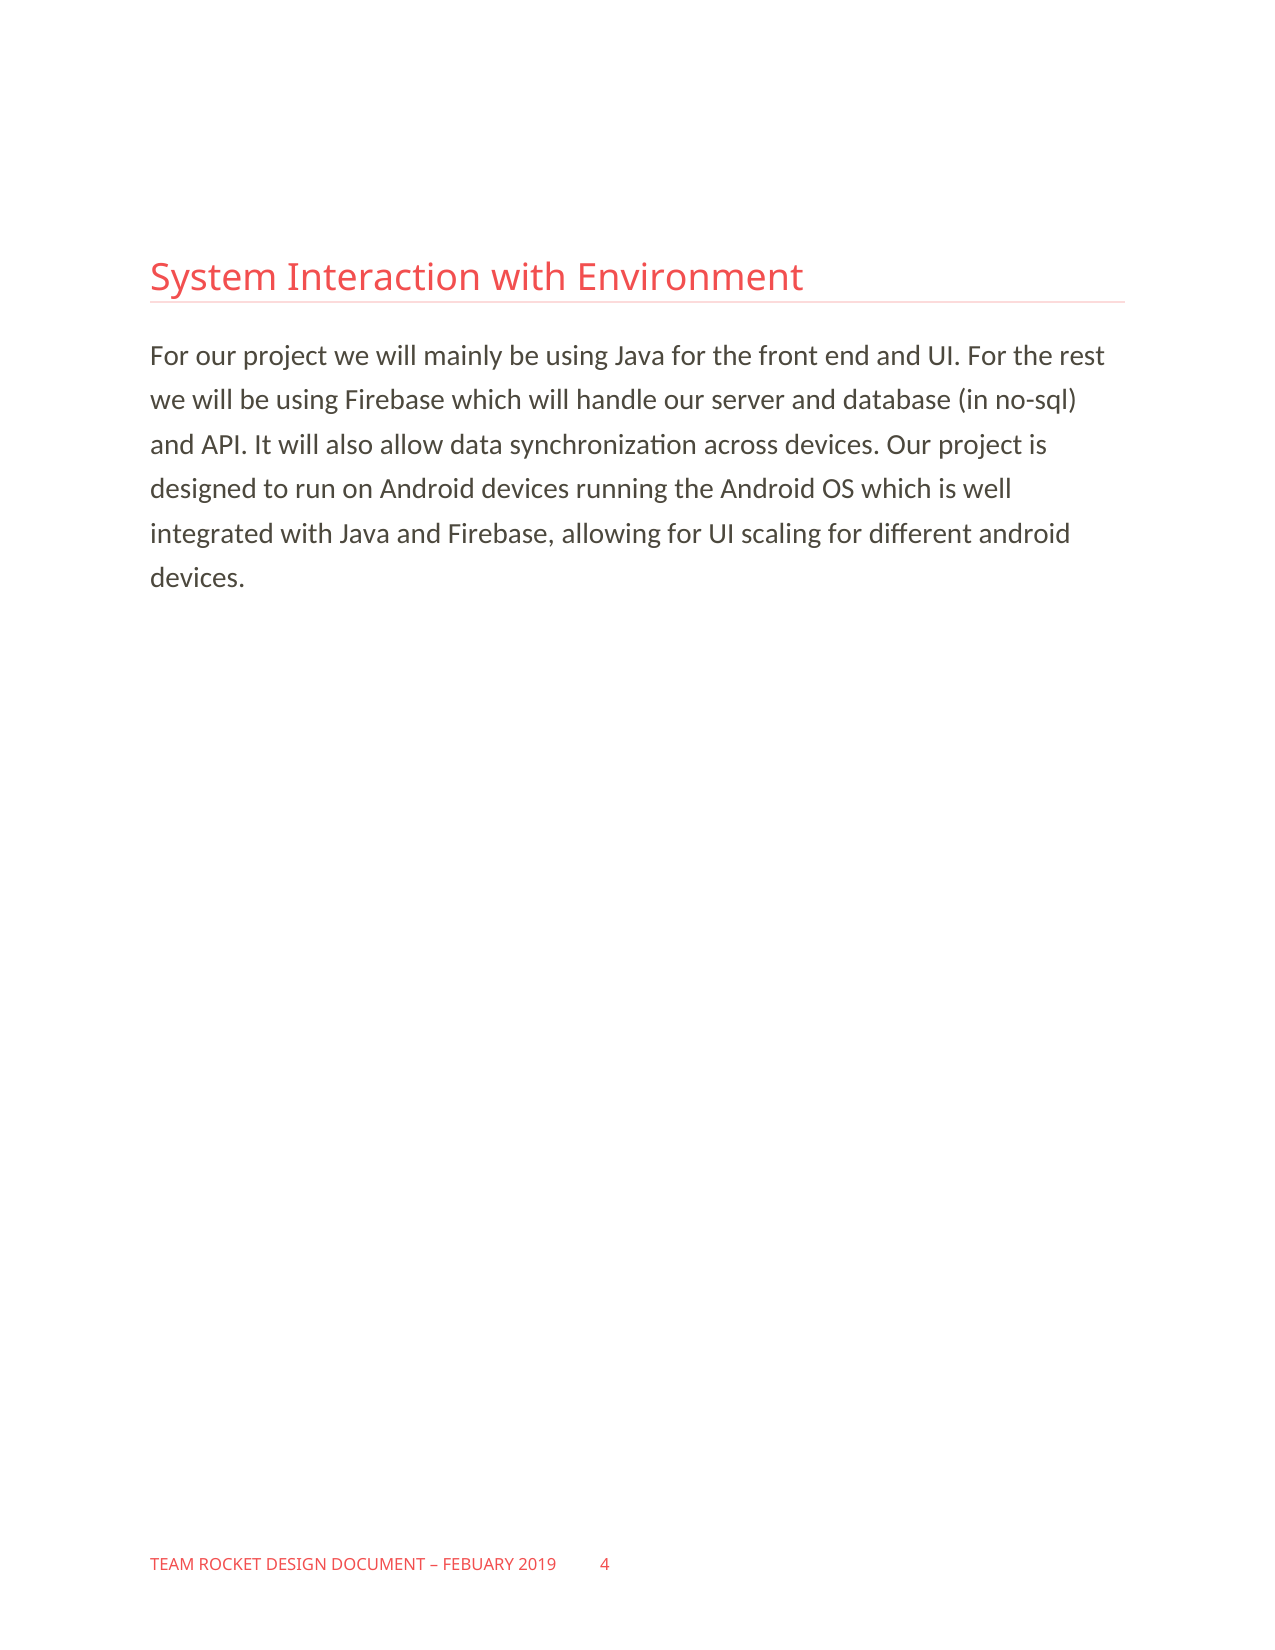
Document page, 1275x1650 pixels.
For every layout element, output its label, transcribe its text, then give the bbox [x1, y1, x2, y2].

text For our project we will mainly be using Java for the front end and UI. For the rest we will be using Firebase which will handle our server and database (in no-sql) and API. It will also allow data synchronization across devices. Our project is designed to run on Android devices running the Android OS which is well integrated with Java and Firebase, allowing for UI scaling for different android devices. [150, 337, 1125, 595]
subtitle System Interaction with Environment [150, 250, 1125, 301]
